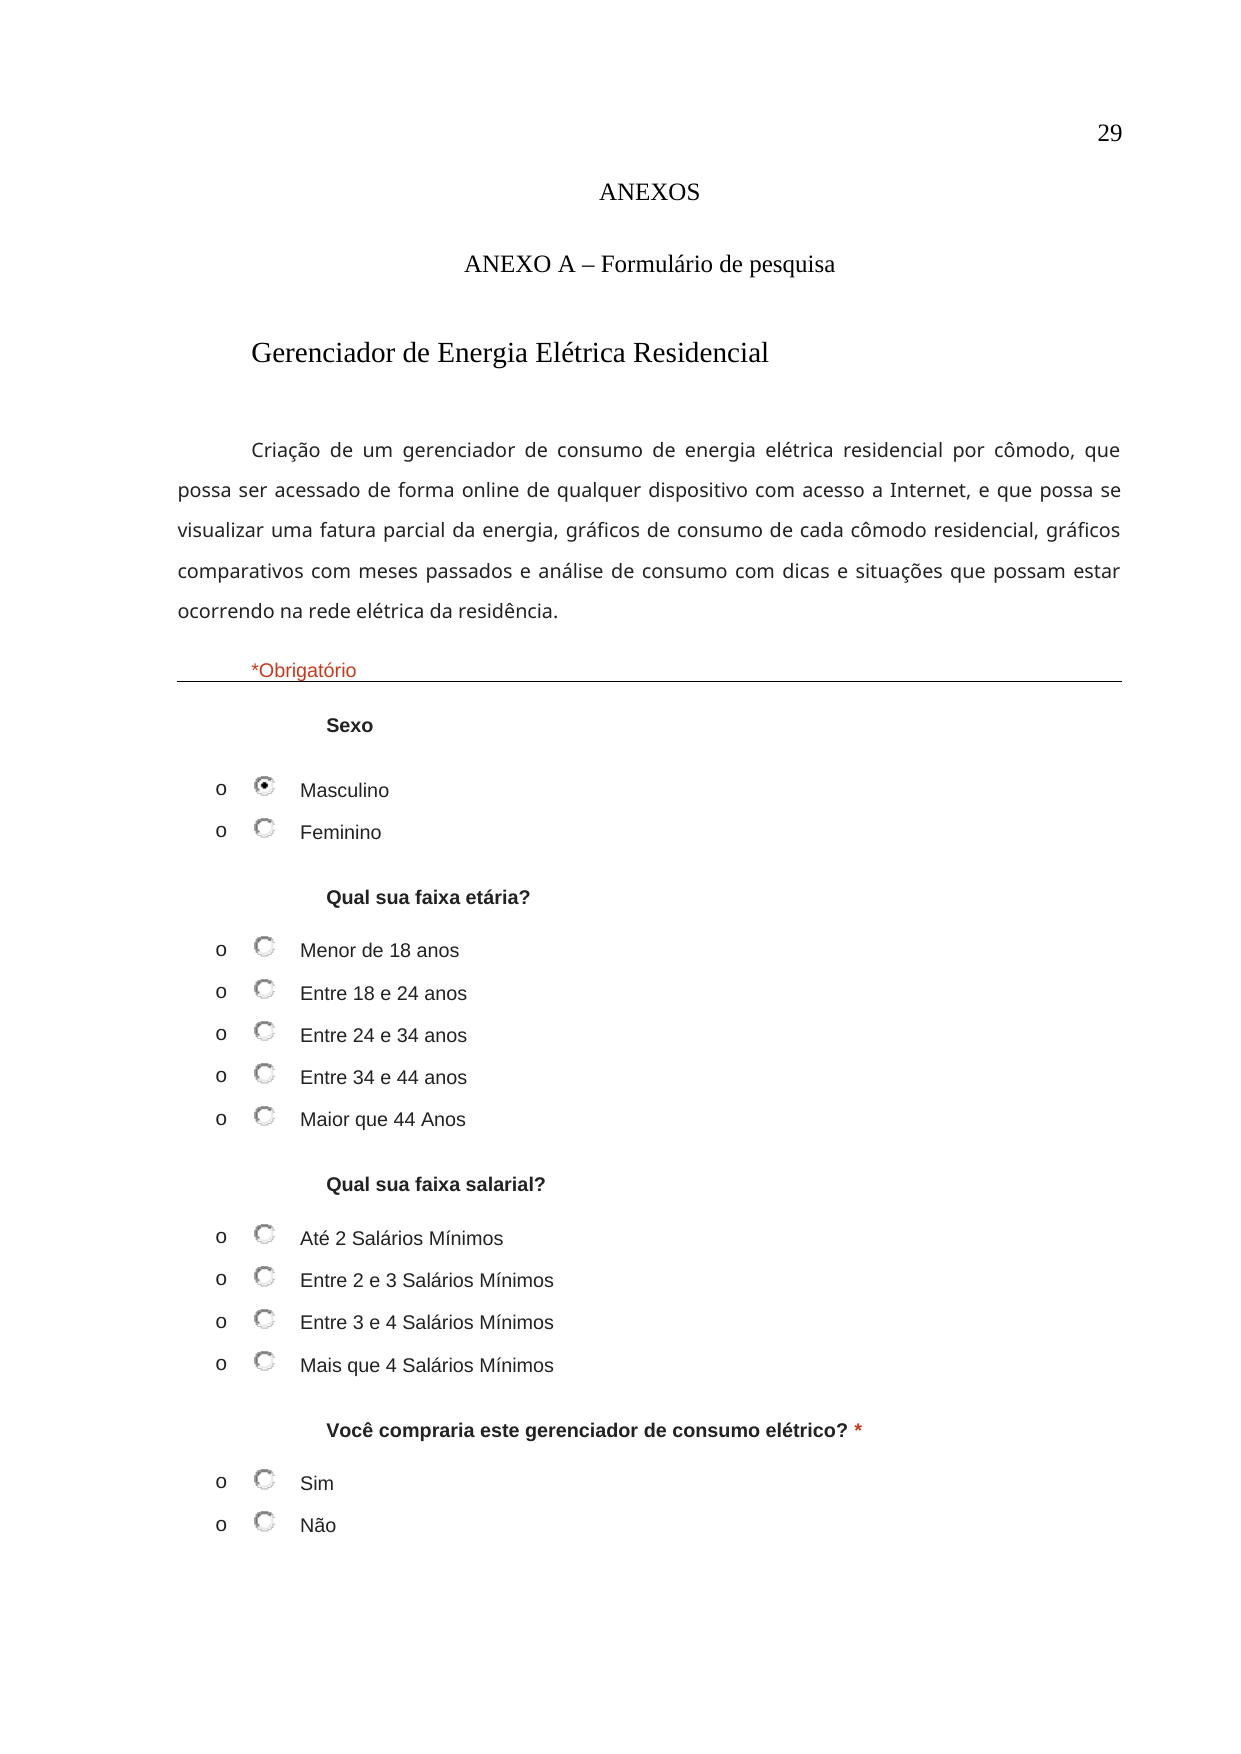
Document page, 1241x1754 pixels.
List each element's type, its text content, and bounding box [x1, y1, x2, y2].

text Gerenciador de Energia Elétrica Residencial [177, 335, 1122, 369]
text Você compraria este gerenciador de consumo elétrico? * [252, 1418, 1122, 1441]
list Mais que 4 Salários Mínimos [215, 1344, 1122, 1386]
list Menor de 18 anos [215, 929, 1122, 972]
text Sexo [252, 714, 1122, 736]
text ANEXO A – Formulário de pesquisa [177, 249, 1122, 278]
list Sim [215, 1462, 1122, 1504]
text Qual sua faixa salarial? [252, 1173, 1122, 1196]
text *Obrigatório [177, 659, 1122, 681]
subtitle ANEXOS [177, 177, 1122, 206]
list Não [215, 1504, 1122, 1547]
list Feminino [215, 811, 1122, 853]
list Entre 3 e 4 Salários Mínimos [215, 1301, 1122, 1344]
text Qual sua faixa etária? [252, 886, 1122, 908]
list Masculino [215, 769, 1122, 811]
list Maior que 44 Anos [215, 1098, 1122, 1141]
list Entre 2 e 3 Salários Mínimos [215, 1259, 1122, 1301]
list Até 2 Salários Mínimos [215, 1217, 1122, 1259]
list Entre 24 e 34 anos [215, 1014, 1122, 1056]
list Entre 34 e 44 anos [215, 1056, 1122, 1098]
list Entre 18 e 24 anos [215, 972, 1122, 1014]
text Criação de um gerenciador de consumo de energia elétrica residencial por cômodo, que possa ser acessado de forma online de qualquer dispositivo com acesso a Internet, e que possa se visualizar uma fatura parcial da energia, gráficos de consumo de cada cômodo residencial, gráficos comparativos com meses passados e análise de consumo com dicas e situações que possam estar ocorrendo na rede elétrica da residência. [177, 436, 1122, 624]
